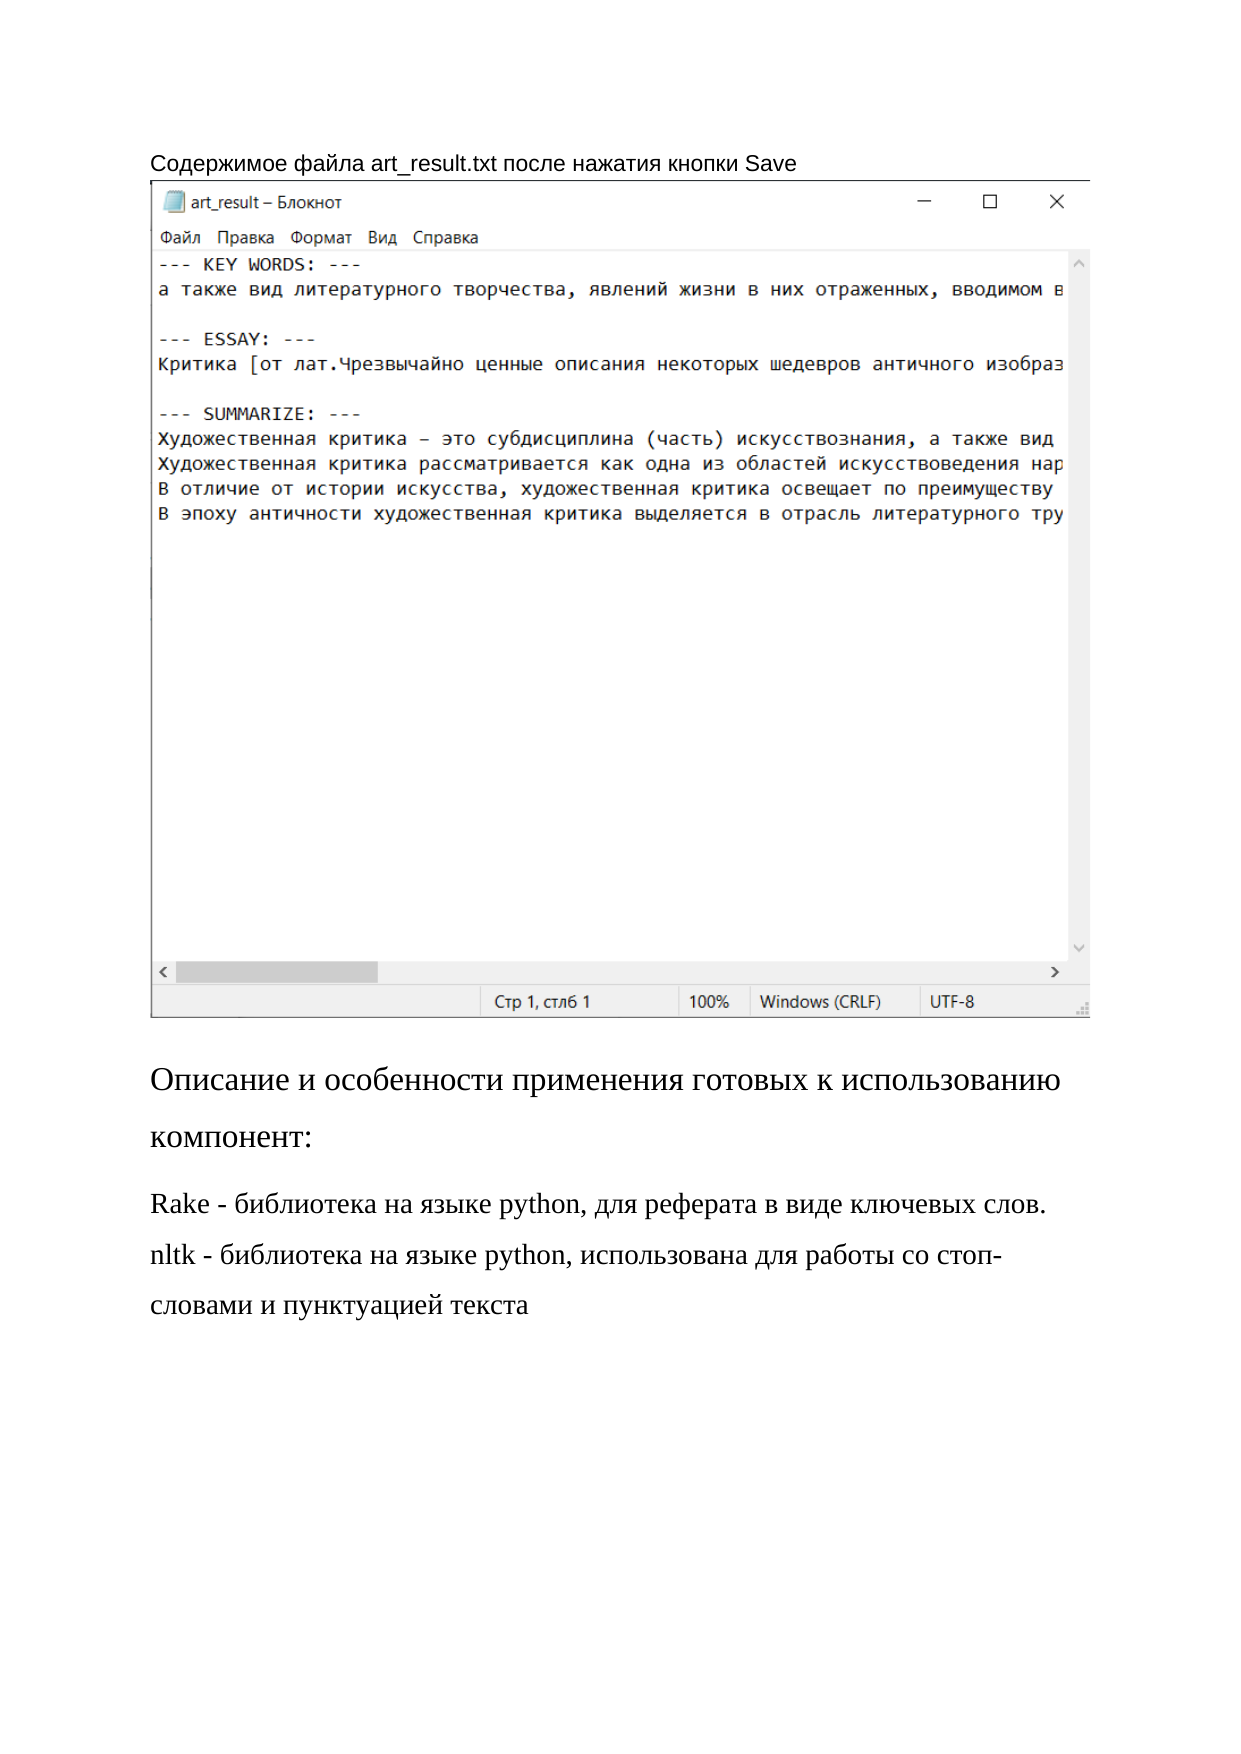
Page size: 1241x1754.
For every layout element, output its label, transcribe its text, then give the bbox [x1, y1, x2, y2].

text Результат тестирования: Содержимое файла art_result.txt после нажатия кнопки Save [150, 150, 1090, 180]
text Rake - библиотека на языке python, для реферата в виде ключевых слов. [150, 1187, 1090, 1220]
text nltk - библиотека на языке python, использована для работы со стоп-словами и пунктуацией текста [150, 1237, 1090, 1321]
subtitle Описание и особенности применения готовых к использованию компонент: [150, 1059, 1090, 1155]
picture [150, 180, 1091, 1018]
